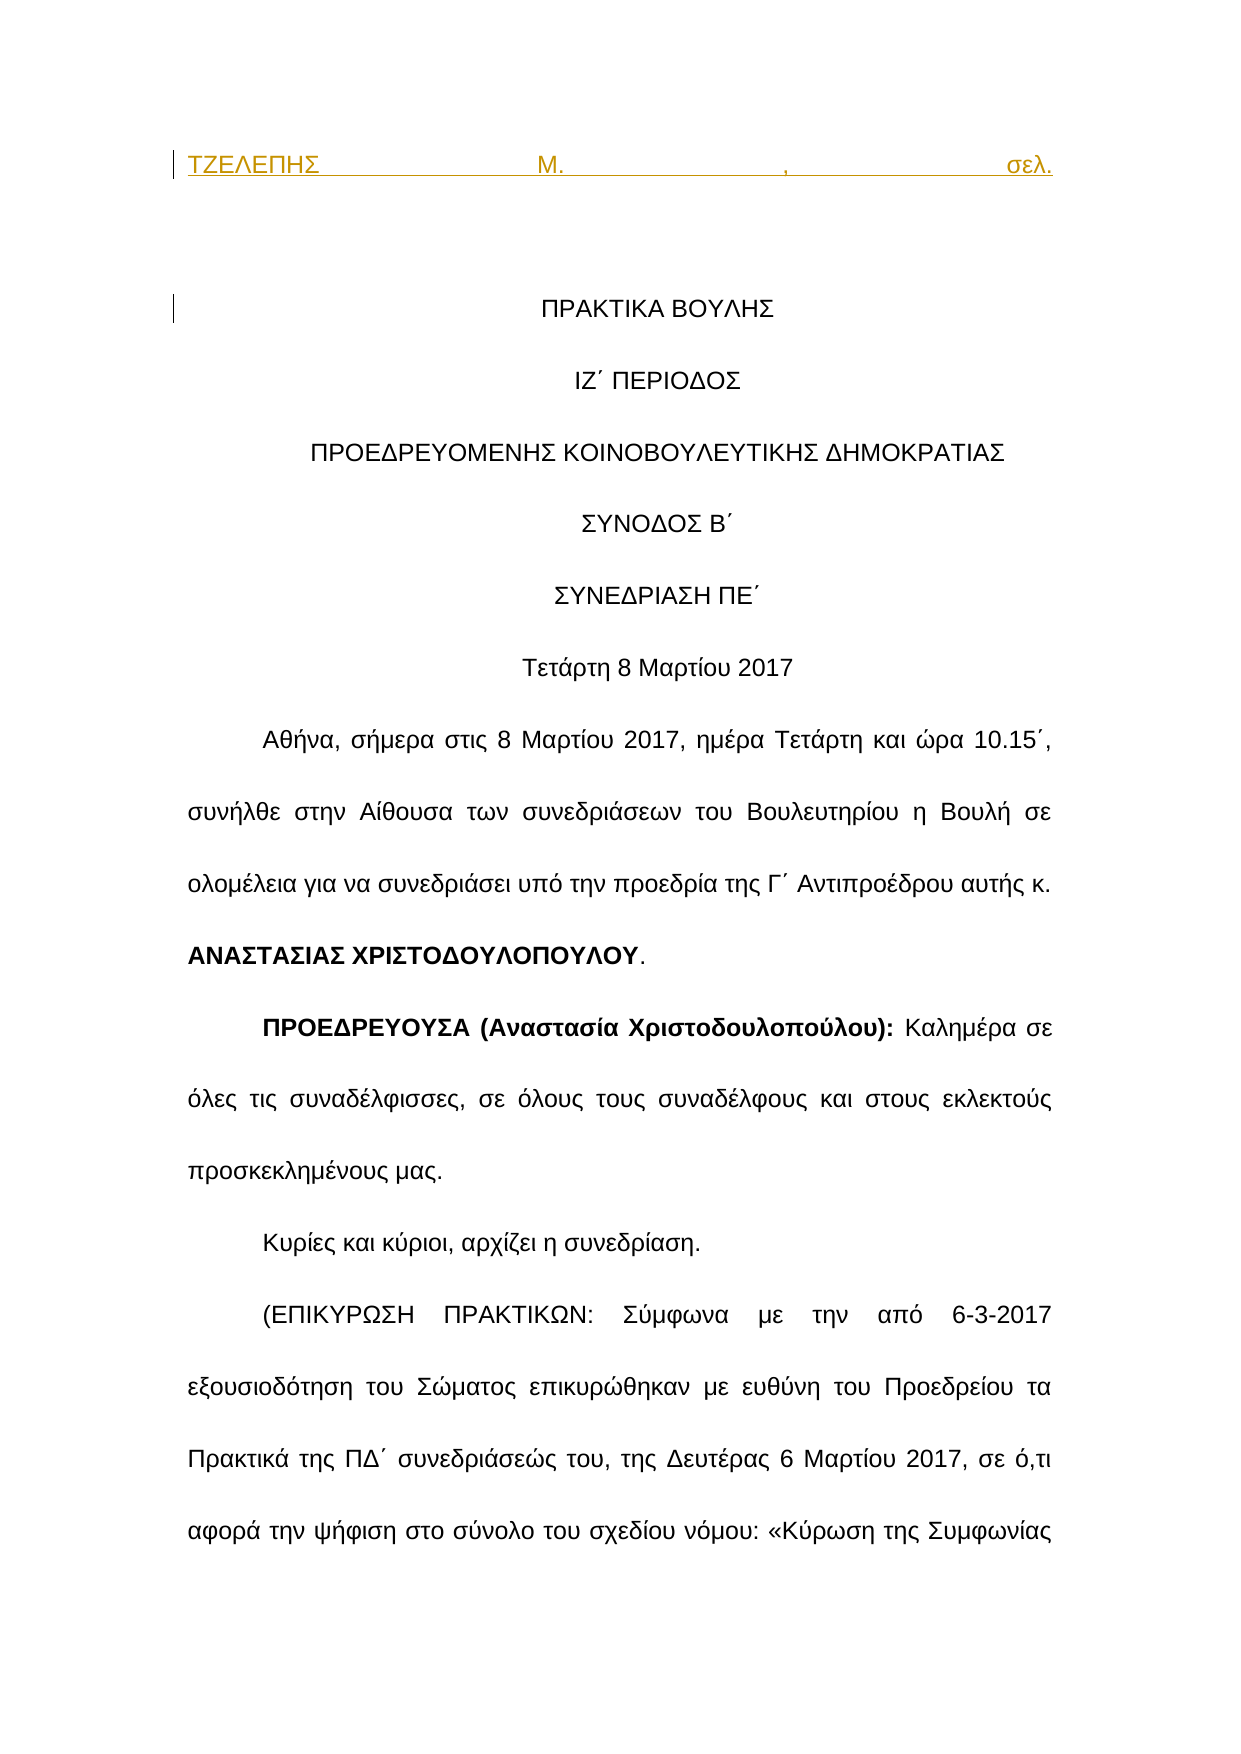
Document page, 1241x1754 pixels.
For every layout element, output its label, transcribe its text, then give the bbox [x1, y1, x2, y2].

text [187, 1300, 1053, 1544]
text ΣΥΝΕΔΡΙΑΣΗ ΠΕ΄ [187, 581, 1053, 610]
text ΠΡΟΕΔΡΕΥΟΥΣΑ (Αναστασία Χριστοδουλοπούλου): Καλημέρα σε όλες τις συναδέλφισσες, σε όλους τους συναδέλφους και στους εκλεκτούς προσκεκλημένους μας. [187, 1012, 1053, 1185]
text Αθήνα, σήμερα στις 8 Μαρτίου 2017, ημέρα Τετάρτη και ώρα 10.15΄, συνήλθε στην Αίθουσα των συνεδριάσεων του Βουλευτηρίου η Βουλή σε ολομέλεια για να συνεδριάσει υπό την προεδρία της Γ΄ Αντιπροέδρου αυτής κ. ΑΝΑΣΤΑΣΙΑΣ ΧΡΙΣΤΟΔΟΥΛΟΠΟΥΛΟΥ. [187, 725, 1053, 969]
text ΙΖ΄ ΠΕΡΙΟΔΟΣ [187, 366, 1053, 394]
text ΠΡΟΕΔΡΕΥΟΜΕΝΗΣ ΚΟΙΝΟΒΟΥΛΕΥΤΙΚΗΣ ΔΗΜΟΚΡΑΤΙΑΣ [187, 437, 1053, 466]
text Τετάρτη 8 Μαρτίου 2017 [187, 653, 1053, 682]
text Κυρίες και κύριοι, αρχίζει η συνεδρίαση. [187, 1228, 1053, 1257]
text ΣΥΝΟΔΟΣ Β΄ [187, 509, 1053, 538]
text ΠΡΑΚΤΙΚΑ ΒΟΥΛΗΣ [187, 294, 1053, 322]
